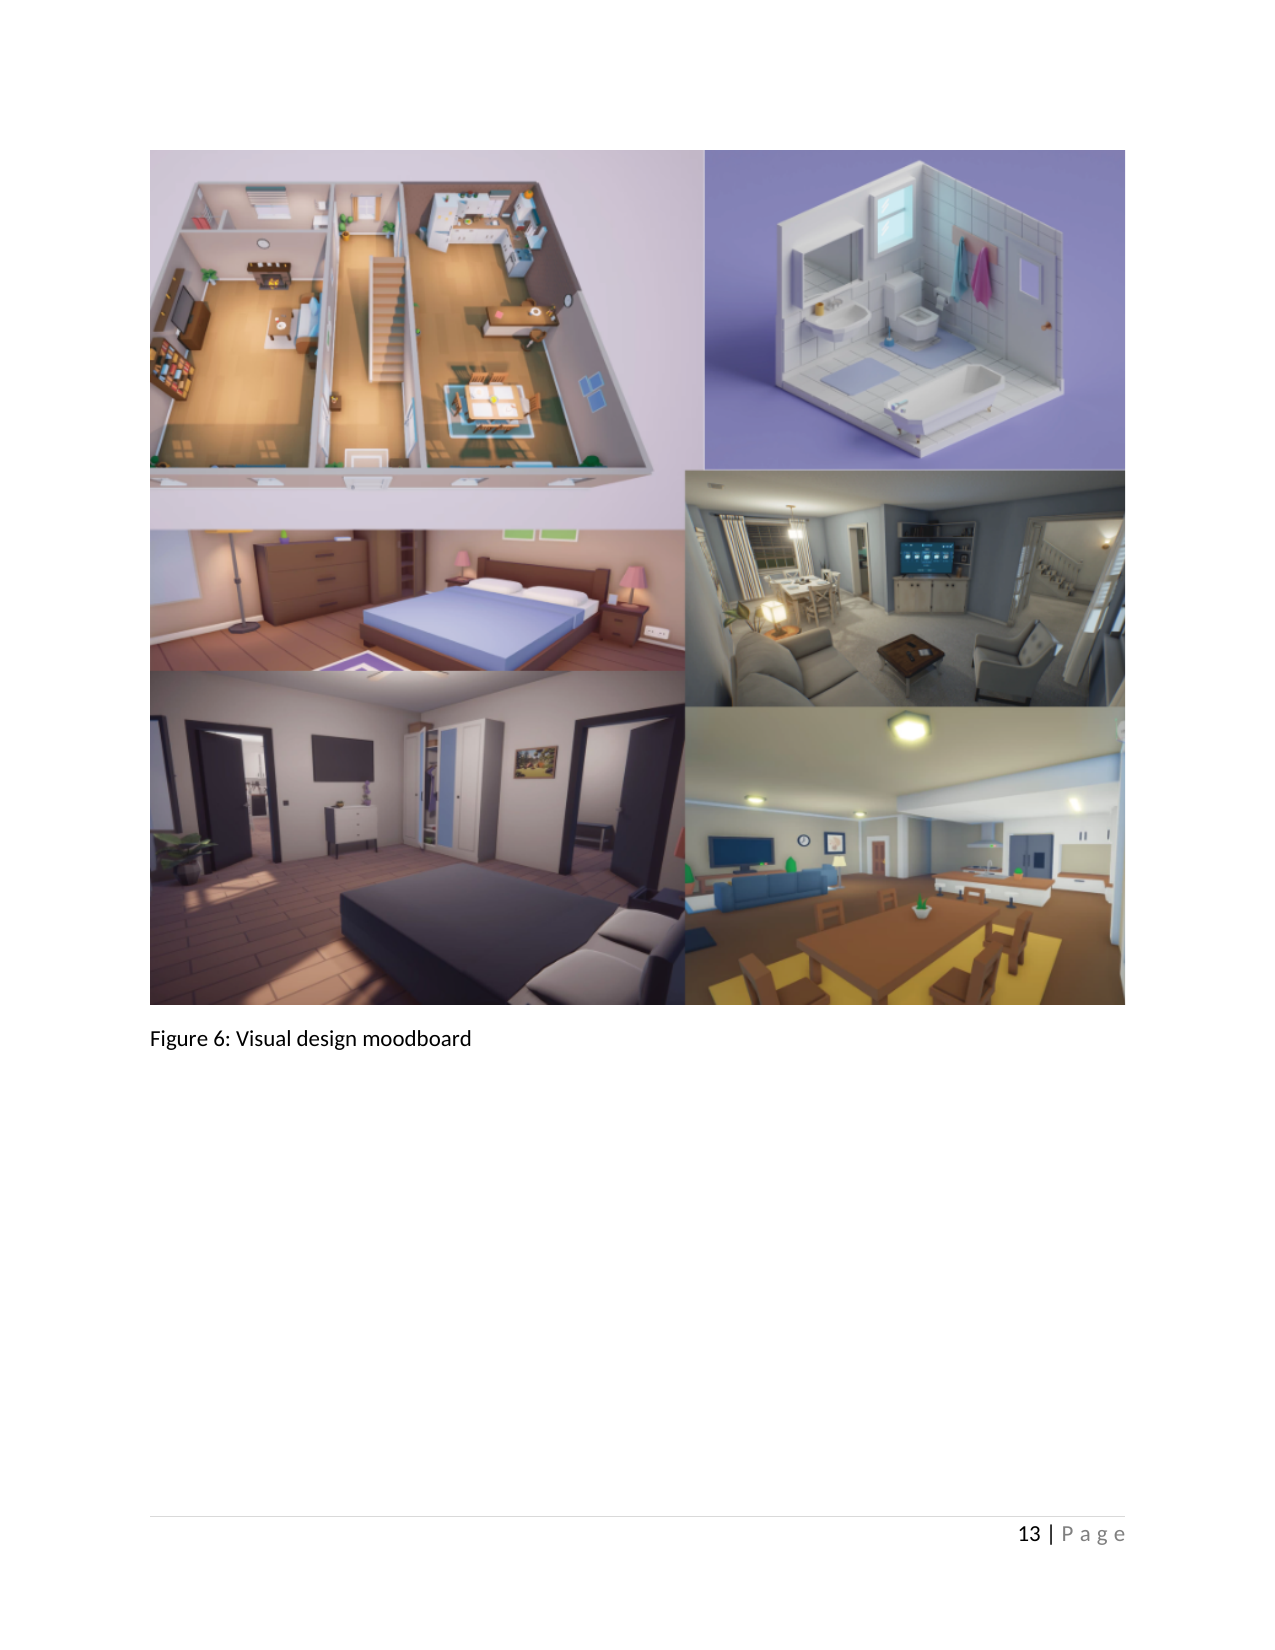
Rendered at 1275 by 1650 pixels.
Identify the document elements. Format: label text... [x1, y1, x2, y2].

text Figure 6: Visual design moodboard [150, 1024, 1125, 1052]
picture [150, 150, 1125, 1005]
